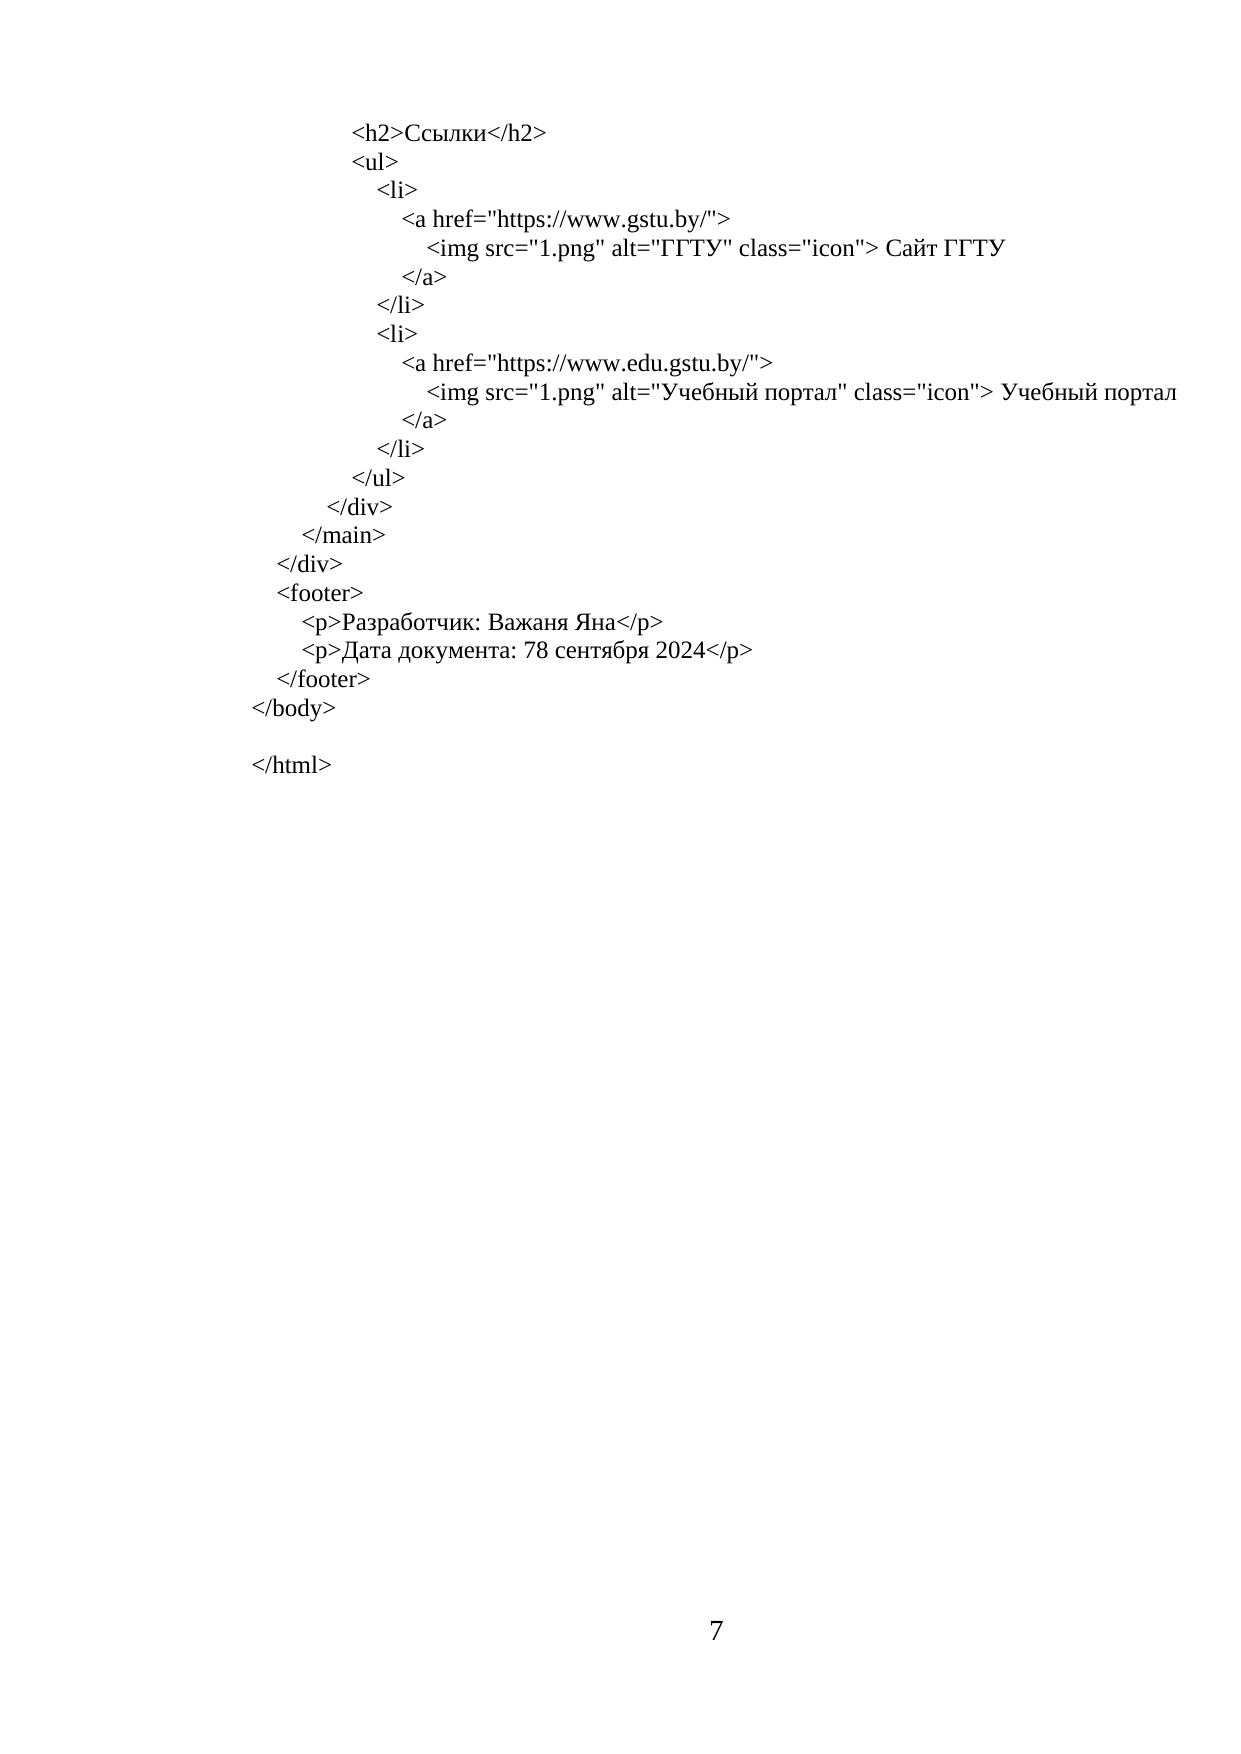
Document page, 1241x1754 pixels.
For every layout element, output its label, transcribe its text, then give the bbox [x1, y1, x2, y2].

text </footer> [177, 664, 1181, 693]
text <ul> [177, 147, 1181, 176]
text <img src="1.png" alt="ГГТУ" class="icon"> Сайт ГГТУ [177, 233, 1181, 262]
text <img src="1.png" alt="Учебный портал" class="icon"> Учебный портал [177, 377, 1181, 406]
text </div> [177, 549, 1181, 578]
text <li> [177, 176, 1181, 204]
text </ul> [177, 463, 1181, 492]
text </main> [177, 521, 1181, 549]
text </div> [177, 492, 1181, 521]
text </html> [177, 751, 1181, 779]
text </li> [177, 291, 1181, 319]
text <a href="https://www.gstu.by/"> [177, 204, 1181, 233]
text <p>Разработчик: Важаня Яна</p> [177, 607, 1181, 636]
text <a href="https://www.edu.gstu.by/"> [177, 348, 1181, 377]
text <p>Дата документа: 78 сентября 2024</p> [177, 636, 1181, 664]
text <h2>Ссылки</h2> [177, 118, 1181, 147]
text </li> [177, 434, 1181, 463]
text </a> [177, 262, 1181, 291]
text </a> [177, 406, 1181, 434]
text <li> [177, 319, 1181, 348]
text </body> [177, 693, 1181, 722]
text <footer> [177, 578, 1181, 607]
